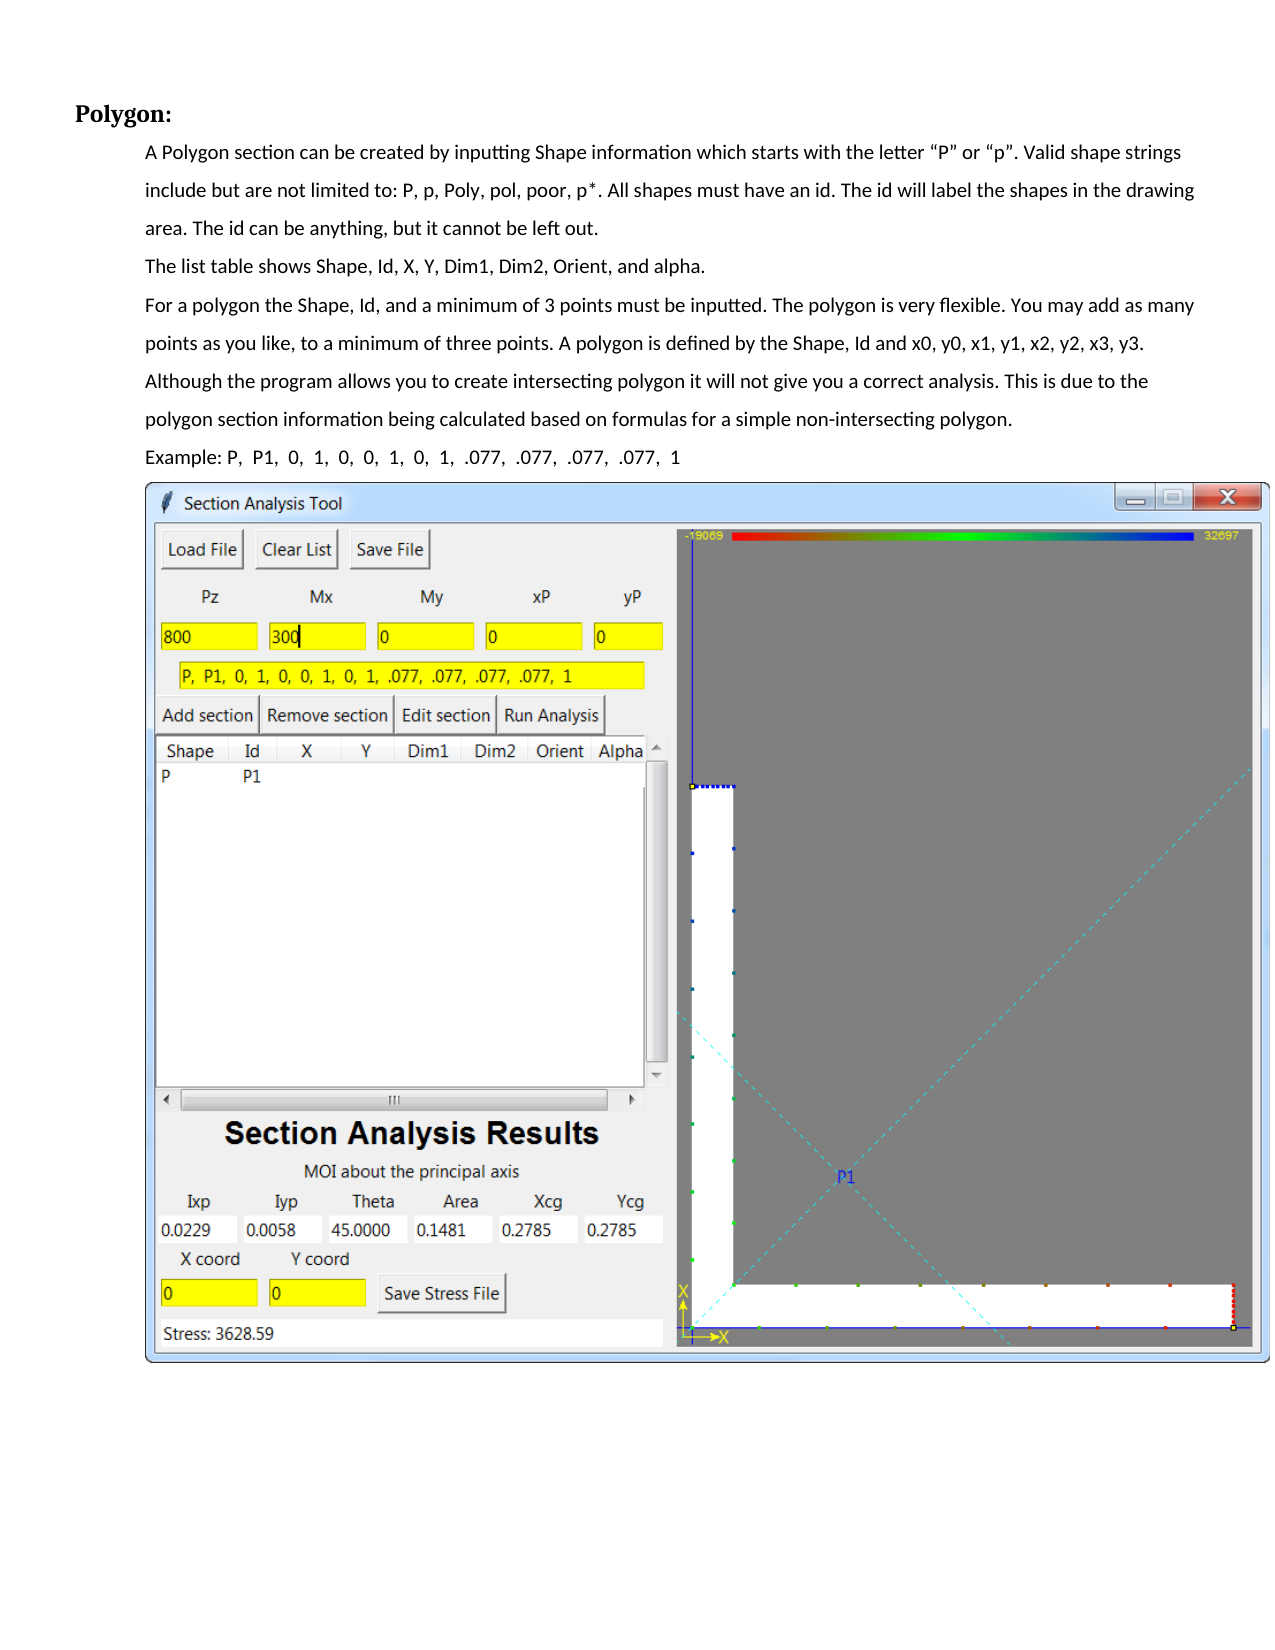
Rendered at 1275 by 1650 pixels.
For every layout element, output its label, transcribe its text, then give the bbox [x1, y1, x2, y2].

subtitle Polygon: [75, 100, 1200, 129]
text For a polygon the Shape, Id, and a minimum of 3 points must be inputted. The polygon is very flexible. You may add as many points as you like, to a minimum of three points. A polygon is defined by the Shape, Id and x0, y0, x1, y1, x2, y2, x3, y3. Although the program allows you to create intersecting polygon it will not give you a correct analysis. This is due to the polygon section information being calculated based on formulas for a simple non-intersecting polygon. [145, 292, 1200, 432]
text A Polygon section can be created by inputting Shape information which starts with the letter “P” or “p”. Valid shape strings include but are not limited to: P, p, Poly, pol, poor, p*. All shapes must have an id. The id will label the shapes in the drawing area. The id can be anything, but it cannot be left out. [145, 139, 1200, 241]
picture [145, 482, 1270, 1363]
text The list table shows Shape, Id, X, Y, Dim1, Dim2, Orient, and alpha. [145, 254, 1200, 279]
text Example: P, P1, 0, 1, 0, 0, 1, 0, 1, .077, .077, .077, .077, 1 [145, 444, 1200, 470]
